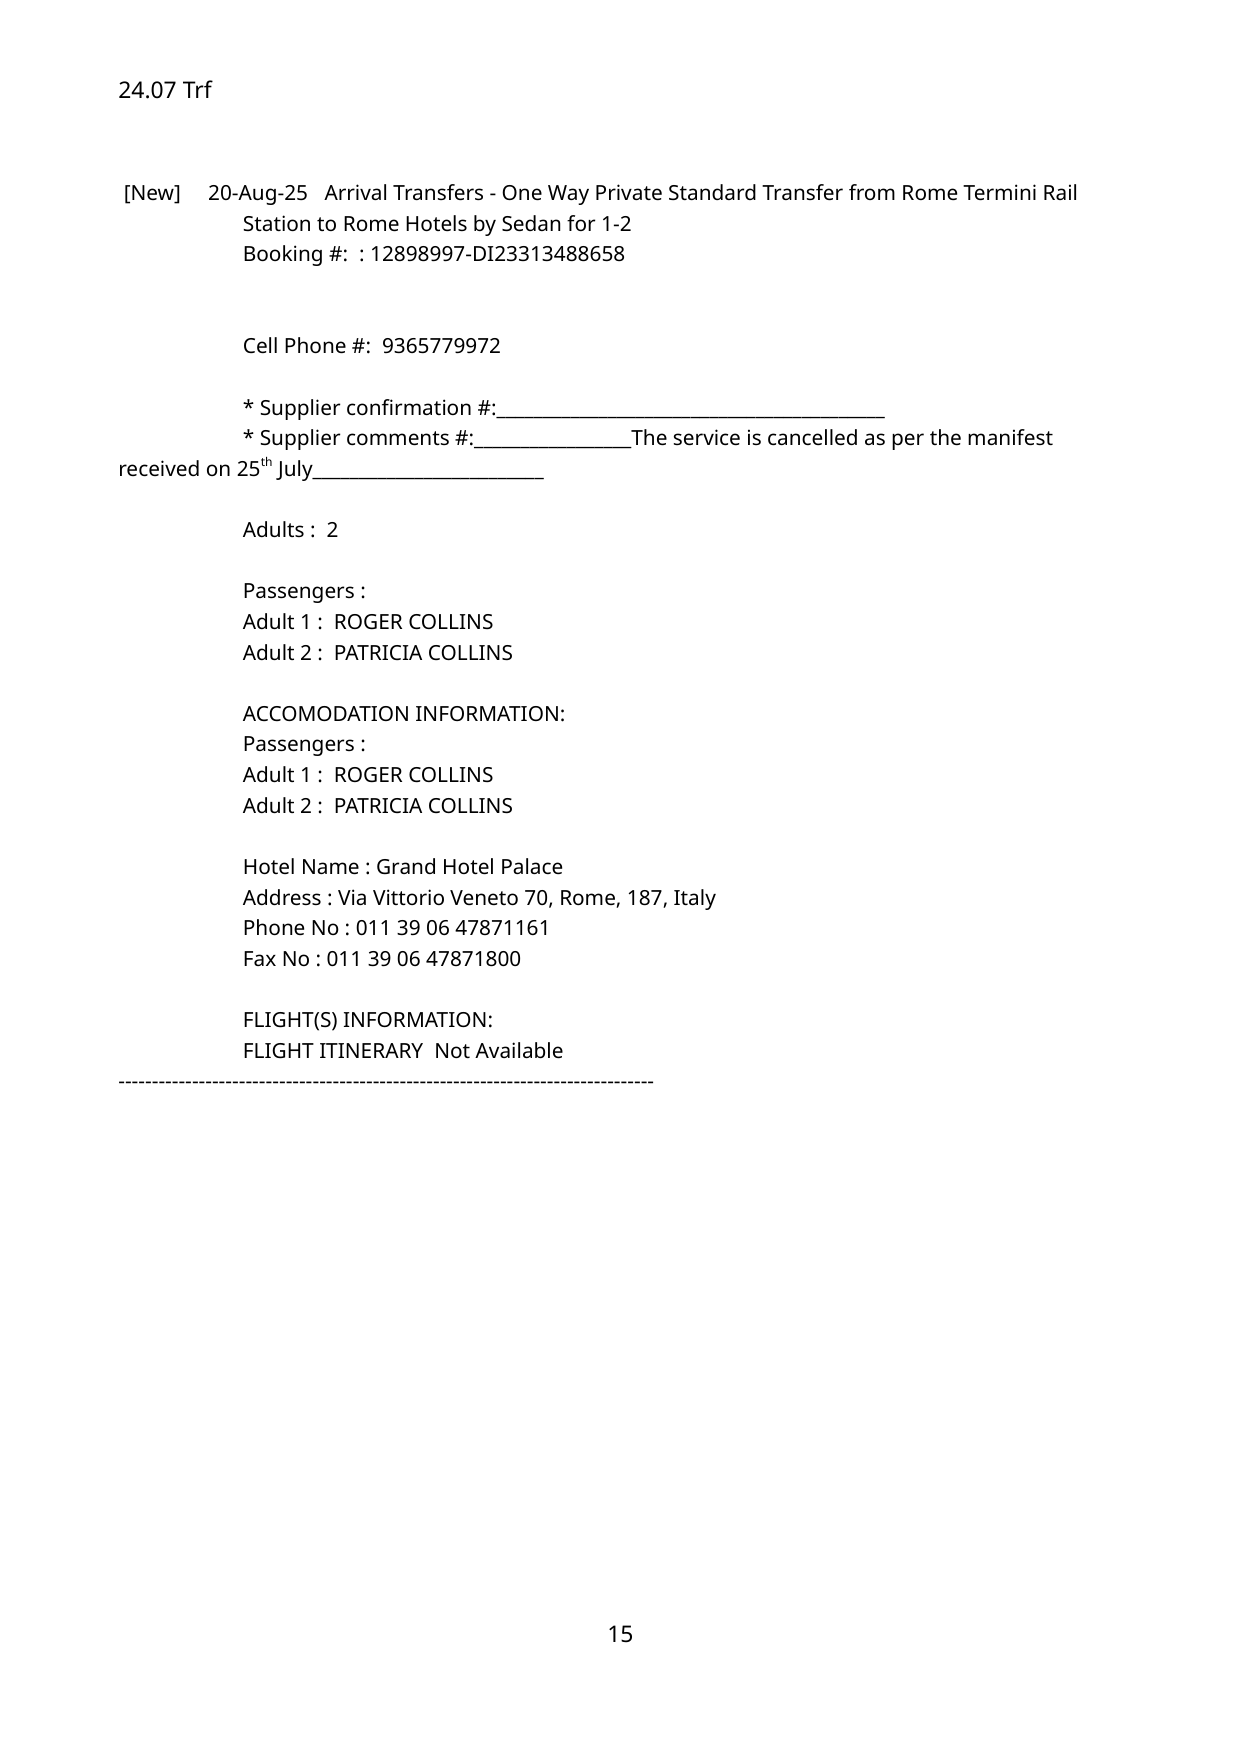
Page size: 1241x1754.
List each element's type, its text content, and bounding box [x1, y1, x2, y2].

text [New] 20-Aug-25 Arrival Transfers - One Way Private Standard Transfer from Rome Termini Rail Station to Rome Hotels by Sedan for 1-2 Booking #: : 12898997-DI23313488658 Cell Phone #: 9365779972 * Supplier confirmation #:__________________________________________ * Supplier comments #:_________________The service is cancelled as per the manifest received on 25th July_________________________ Adults : 2 Passengers : Adult 1 : ROGER COLLINS Adult 2 : PATRICIA COLLINS ACCOMODATION INFORMATION: Passengers : Adult 1 : ROGER COLLINS Adult 2 : PATRICIA COLLINS Hotel Name : Grand Hotel Palace Address : Via Vittorio Veneto 70, Rome, 187, Italy Phone No : 011 39 06 47871161 Fax No : 011 39 06 47871800 FLIGHT(S) INFORMATION: FLIGHT ITINERARY Not Available -------------------------------------------------------------------------------- [118, 148, 1122, 1095]
